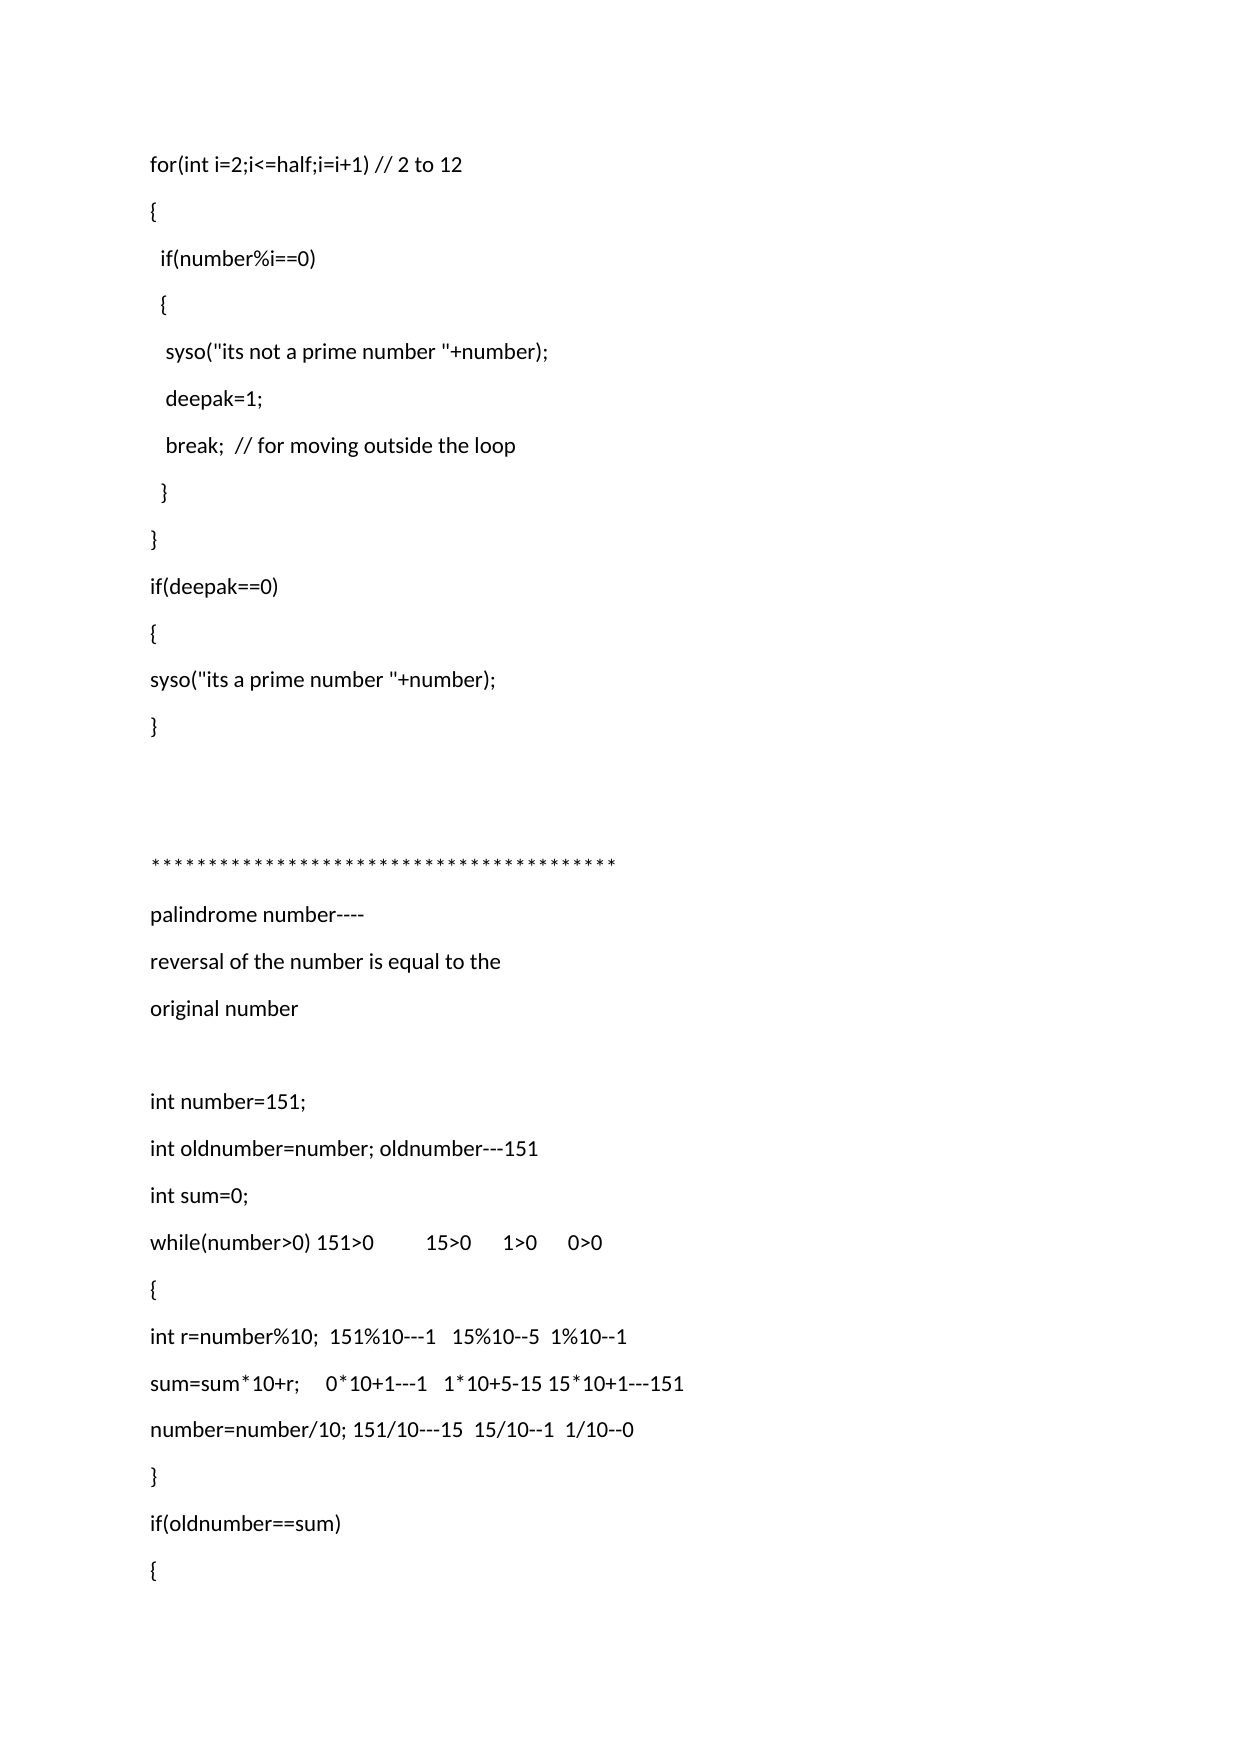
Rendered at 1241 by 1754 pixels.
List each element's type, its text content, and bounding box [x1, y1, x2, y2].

text { [150, 291, 1090, 319]
text } [150, 525, 1090, 553]
text if(deepak==0) [150, 572, 1090, 600]
text break; // for moving outside the loop [150, 431, 1090, 459]
text int sum=0; [150, 1181, 1090, 1209]
text ***************************************** [150, 853, 1090, 881]
text sum=sum*10+r; 0*10+1---1 1*10+5-15 15*10+1---151 [150, 1369, 1090, 1397]
text { [150, 1275, 1090, 1303]
text { [150, 197, 1090, 225]
text syso("its a prime number "+number); [150, 666, 1090, 694]
text { [150, 619, 1090, 647]
text for(int i=2;i<=half;i=i+1) // 2 to 12 [150, 150, 1090, 178]
text number=number/10; 151/10---15 15/10--1 1/10--0 [150, 1416, 1090, 1444]
text deepak=1; [150, 384, 1090, 412]
text int r=number%10; 151%10---1 15%10--5 1%10--1 [150, 1322, 1090, 1350]
text if(oldnumber==sum) [150, 1509, 1090, 1537]
text if(number%i==0) [150, 244, 1090, 272]
text syso("its not a prime number "+number); [150, 337, 1090, 366]
text } [150, 478, 1090, 506]
text int number=151; [150, 1087, 1090, 1116]
text while(number>0) 151>0 15>0 1>0 0>0 [150, 1228, 1090, 1256]
text } [150, 1462, 1090, 1491]
text { [150, 1556, 1090, 1584]
text reversal of the number is equal to the [150, 947, 1090, 975]
text int oldnumber=number; oldnumber---151 [150, 1134, 1090, 1162]
text original number [150, 994, 1090, 1022]
text } [150, 712, 1090, 741]
text palindrome number---- [150, 900, 1090, 928]
